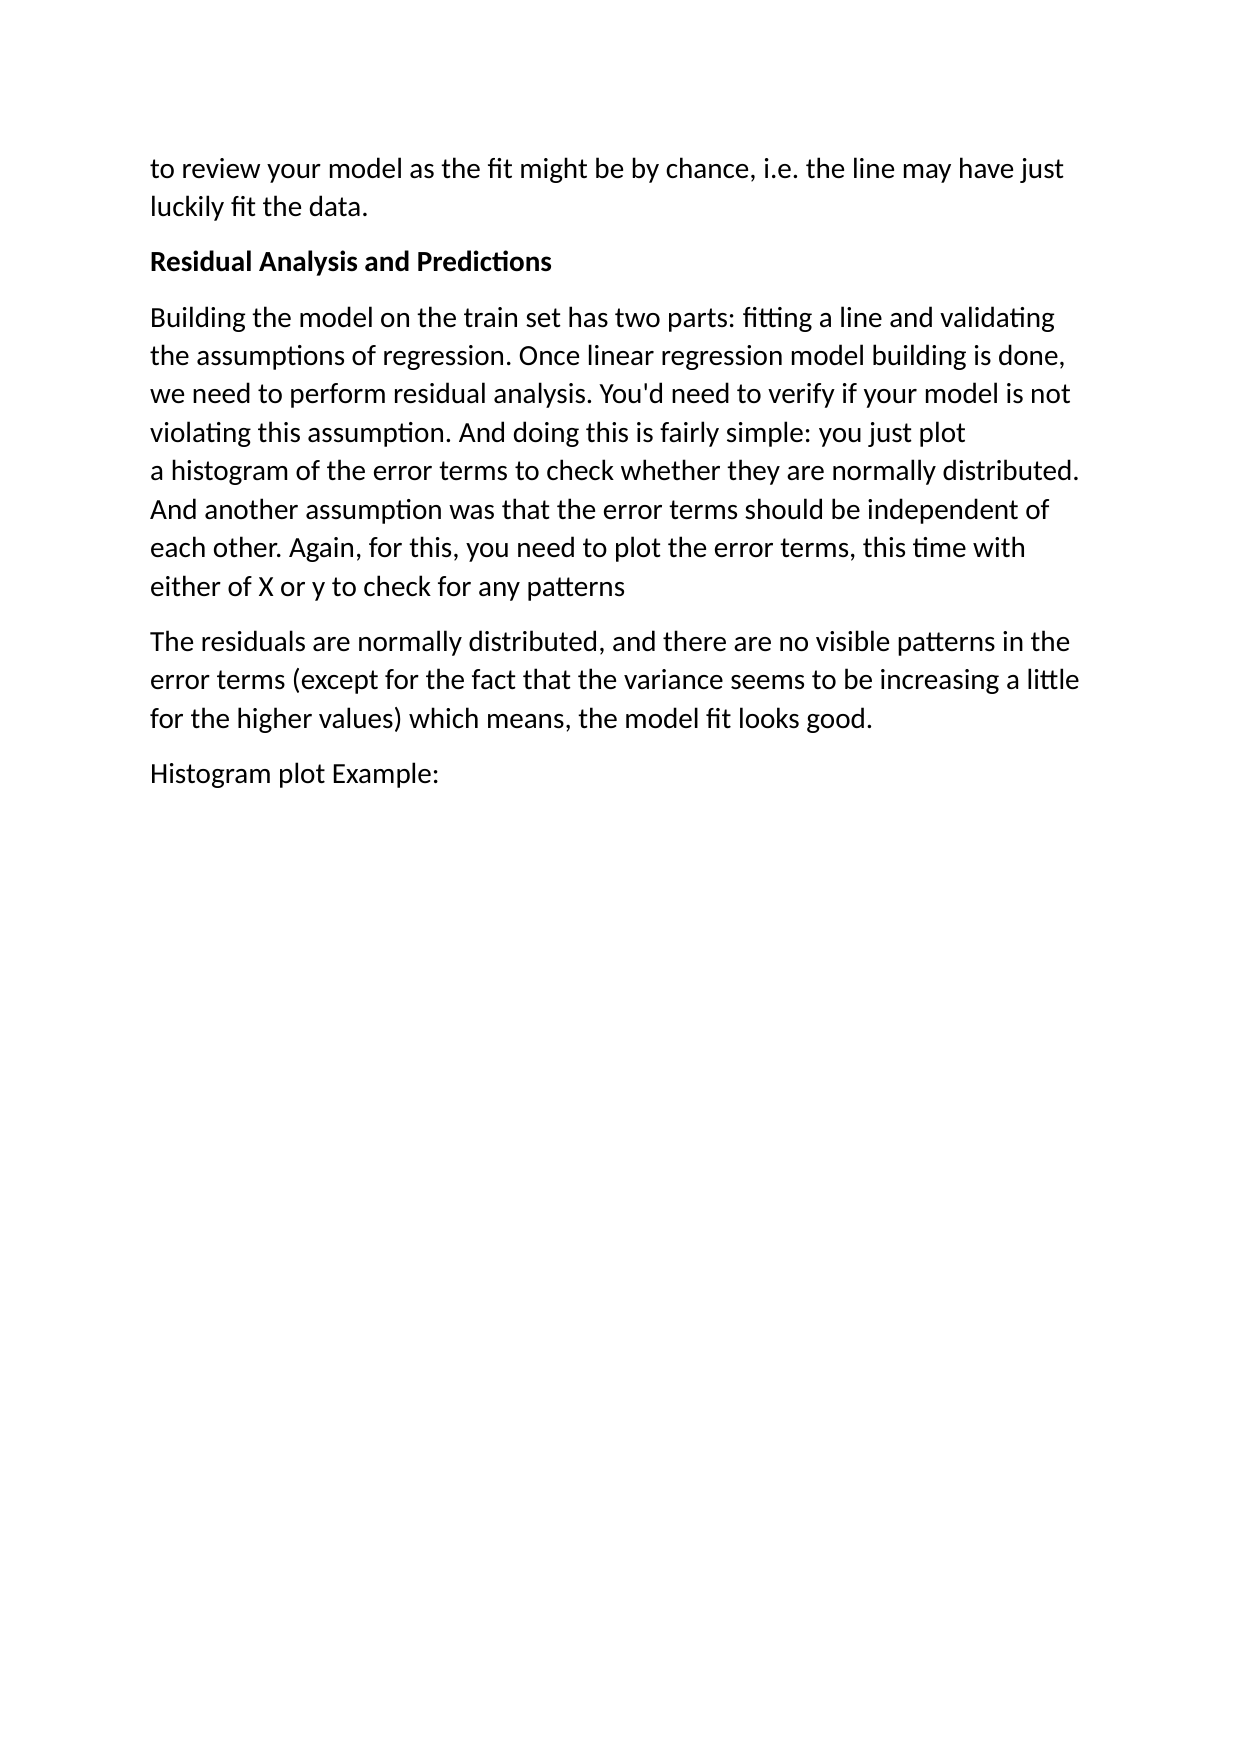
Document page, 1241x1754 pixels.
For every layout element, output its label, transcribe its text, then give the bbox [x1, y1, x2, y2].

text The residuals are normally distributed, and there are no visible patterns in the error terms (except for the fact that the variance seems to be increasing a little for the higher values) which means, the model fit looks good. [150, 623, 1090, 735]
text Residual Analysis and Predictions [150, 243, 1090, 279]
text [150, 150, 1090, 224]
text Building the model on the train set has two parts: fitting a line and validating the assumptions of regression. Once linear regression model building is done, we need to perform residual analysis. You'd need to verify if your model is not violating this assumption. And doing this is fairly simple: you just plot a histogram of the error terms to check whether they are normally distributed. And another assumption was that the error terms should be independent of each other. Again, for this, you need to plot the error terms, this time with either of X or y to check for any patterns [150, 299, 1090, 603]
text Histogram plot Example: [150, 755, 1090, 790]
